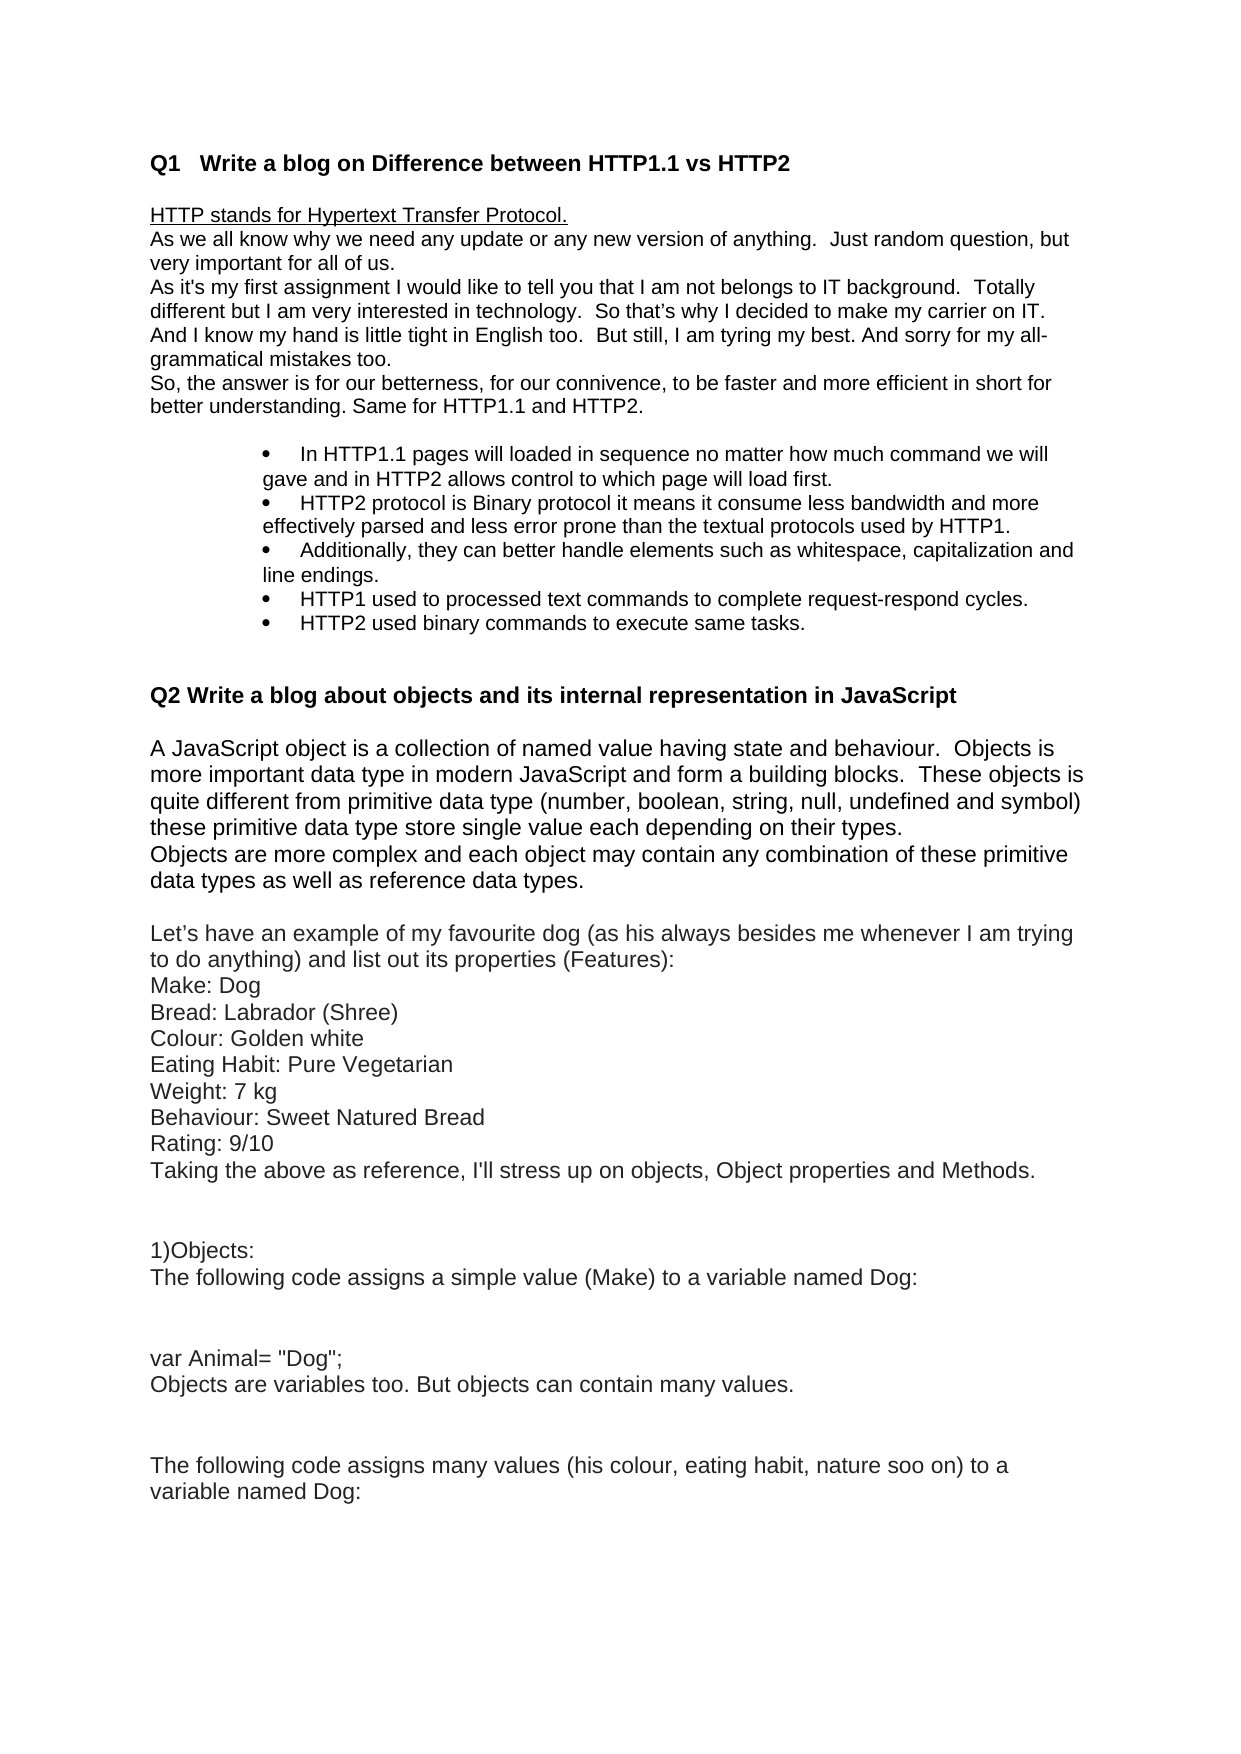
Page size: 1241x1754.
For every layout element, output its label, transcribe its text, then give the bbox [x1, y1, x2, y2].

text Taking the above as reference, I'll stress up on objects, Object properties and Methods. [150, 1157, 1090, 1183]
list Additionally, they can better handle elements such as whitespace, capitalization and line endings. [262, 538, 1090, 586]
text Bread: Labrador (Shree) [150, 999, 1090, 1025]
text Let’s have an example of my favourite dog (as his always besides me whenever I am trying to do anything) and list out its properties (Features): [150, 919, 1090, 972]
text Objects are variables too. But objects can contain many values. [150, 1371, 1090, 1397]
list In HTTP1.1 pages will loaded in sequence no matter how much command we will gave and in HTTP2 allows control to which page will load first. [262, 442, 1090, 490]
text Weight: 7 kg [150, 1078, 1090, 1104]
text Q2 Write a blog about objects and its internal representation in JavaScript [150, 682, 1090, 709]
text Behaviour: Sweet Natured Bread [150, 1104, 1090, 1130]
text So, the answer is for our betterness, for our connivence, to be faster and more efficient in short for better understanding. Same for HTTP1.1 and HTTP2. [150, 370, 1090, 418]
text Objects are more complex and each object may contain any combination of these primitive data types as well as reference data types. [150, 841, 1090, 893]
text 1)Objects: [150, 1237, 1090, 1264]
text The following code assigns a simple value (Make) to a variable named Dog: [150, 1264, 1090, 1290]
list HTTP1 used to processed text commands to complete request-respond cycles. [262, 586, 1090, 610]
text Eating Habit: Pure Vegetarian [150, 1051, 1090, 1078]
text Colour: Golden white [150, 1025, 1090, 1051]
text As it's my first assignment I would like to tell you that I am not belongs to IT background. Totally different but I am very interested in technology. So that’s why I decided to make my carrier on IT. And I know my hand is little tight in English too. But still, I am tyring my best. And sorry for my all-grammatical mistakes too. [150, 274, 1090, 370]
text var Animal= "Dog"; [150, 1344, 1090, 1371]
text As we all know why we need any update or any new version of anything. Just random question, but very important for all of us. [150, 227, 1090, 274]
text Rating: 9/10 [150, 1130, 1090, 1157]
text Q1 Write a blog on Difference between HTTP1.1 vs HTTP2 [150, 150, 1090, 176]
text Make: Dog [150, 972, 1090, 999]
text HTTP stands for Hypertext Transfer Protocol. [150, 203, 1090, 227]
text The following code assigns many values (his colour, eating habit, nature soo on) to a variable named Dog: [150, 1452, 1090, 1504]
list HTTP2 used binary commands to execute same tasks. [262, 610, 1090, 634]
text A JavaScript object is a collection of named value having state and behaviour. Objects is more important data type in modern JavaScript and form a building blocks. These objects is quite different from primitive data type (number, boolean, string, null, undefined and symbol) these primitive data type store single value each depending on their types. [150, 735, 1090, 841]
list HTTP2 protocol is Binary protocol it means it consume less bandwidth and more effectively parsed and less error prone than the textual protocols used by HTTP1. [262, 490, 1090, 538]
